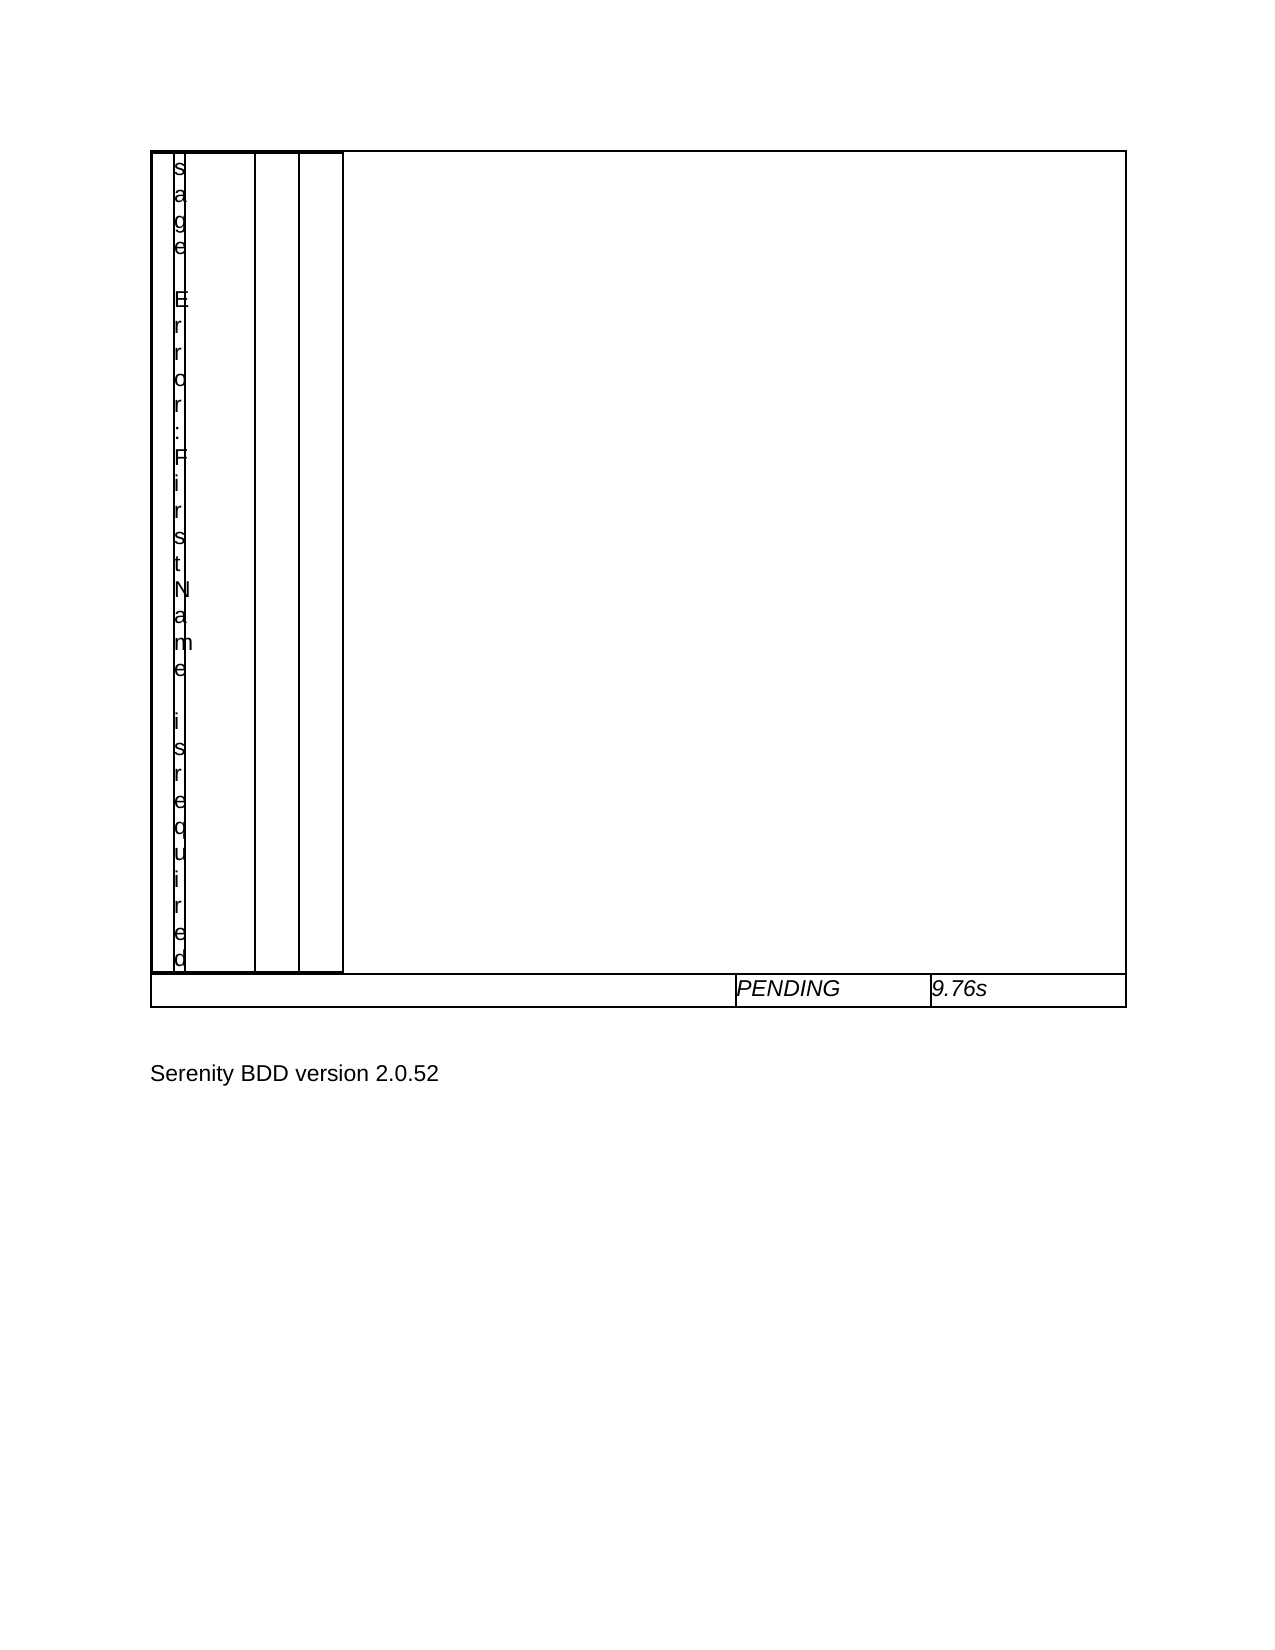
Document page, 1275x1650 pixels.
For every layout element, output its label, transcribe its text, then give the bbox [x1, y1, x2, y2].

table_cell [256, 154, 298, 971]
table_cell [300, 154, 342, 971]
table_cell [175, 168, 183, 174]
table_cell [175, 673, 184, 744]
table_cell [175, 832, 184, 859]
table_cell [186, 154, 254, 971]
text Serenity BDD version 2.0.52 [150, 1060, 1125, 1087]
table_cell [344, 152, 1125, 973]
table_cell PENDING [737, 975, 930, 1006]
table_cell [175, 251, 184, 377]
table_cell [175, 964, 184, 971]
table_cell [177, 217, 183, 227]
table_cell [152, 975, 735, 1006]
table_cell [175, 754, 184, 799]
table_cell [153, 154, 173, 971]
table_cell [175, 226, 184, 245]
table_cell [177, 375, 184, 385]
table_cell [175, 196, 184, 218]
table_cell [175, 748, 183, 754]
table_cell [175, 543, 184, 618]
table_cell [175, 174, 184, 197]
table_cell [175, 805, 184, 833]
table_cell 9.76s [932, 975, 1125, 1006]
table_cell [175, 154, 184, 164]
table_cell [175, 617, 184, 667]
table_cell [175, 937, 184, 965]
table_cell [175, 537, 183, 543]
table_cell [175, 383, 184, 533]
table_cell [175, 856, 184, 931]
